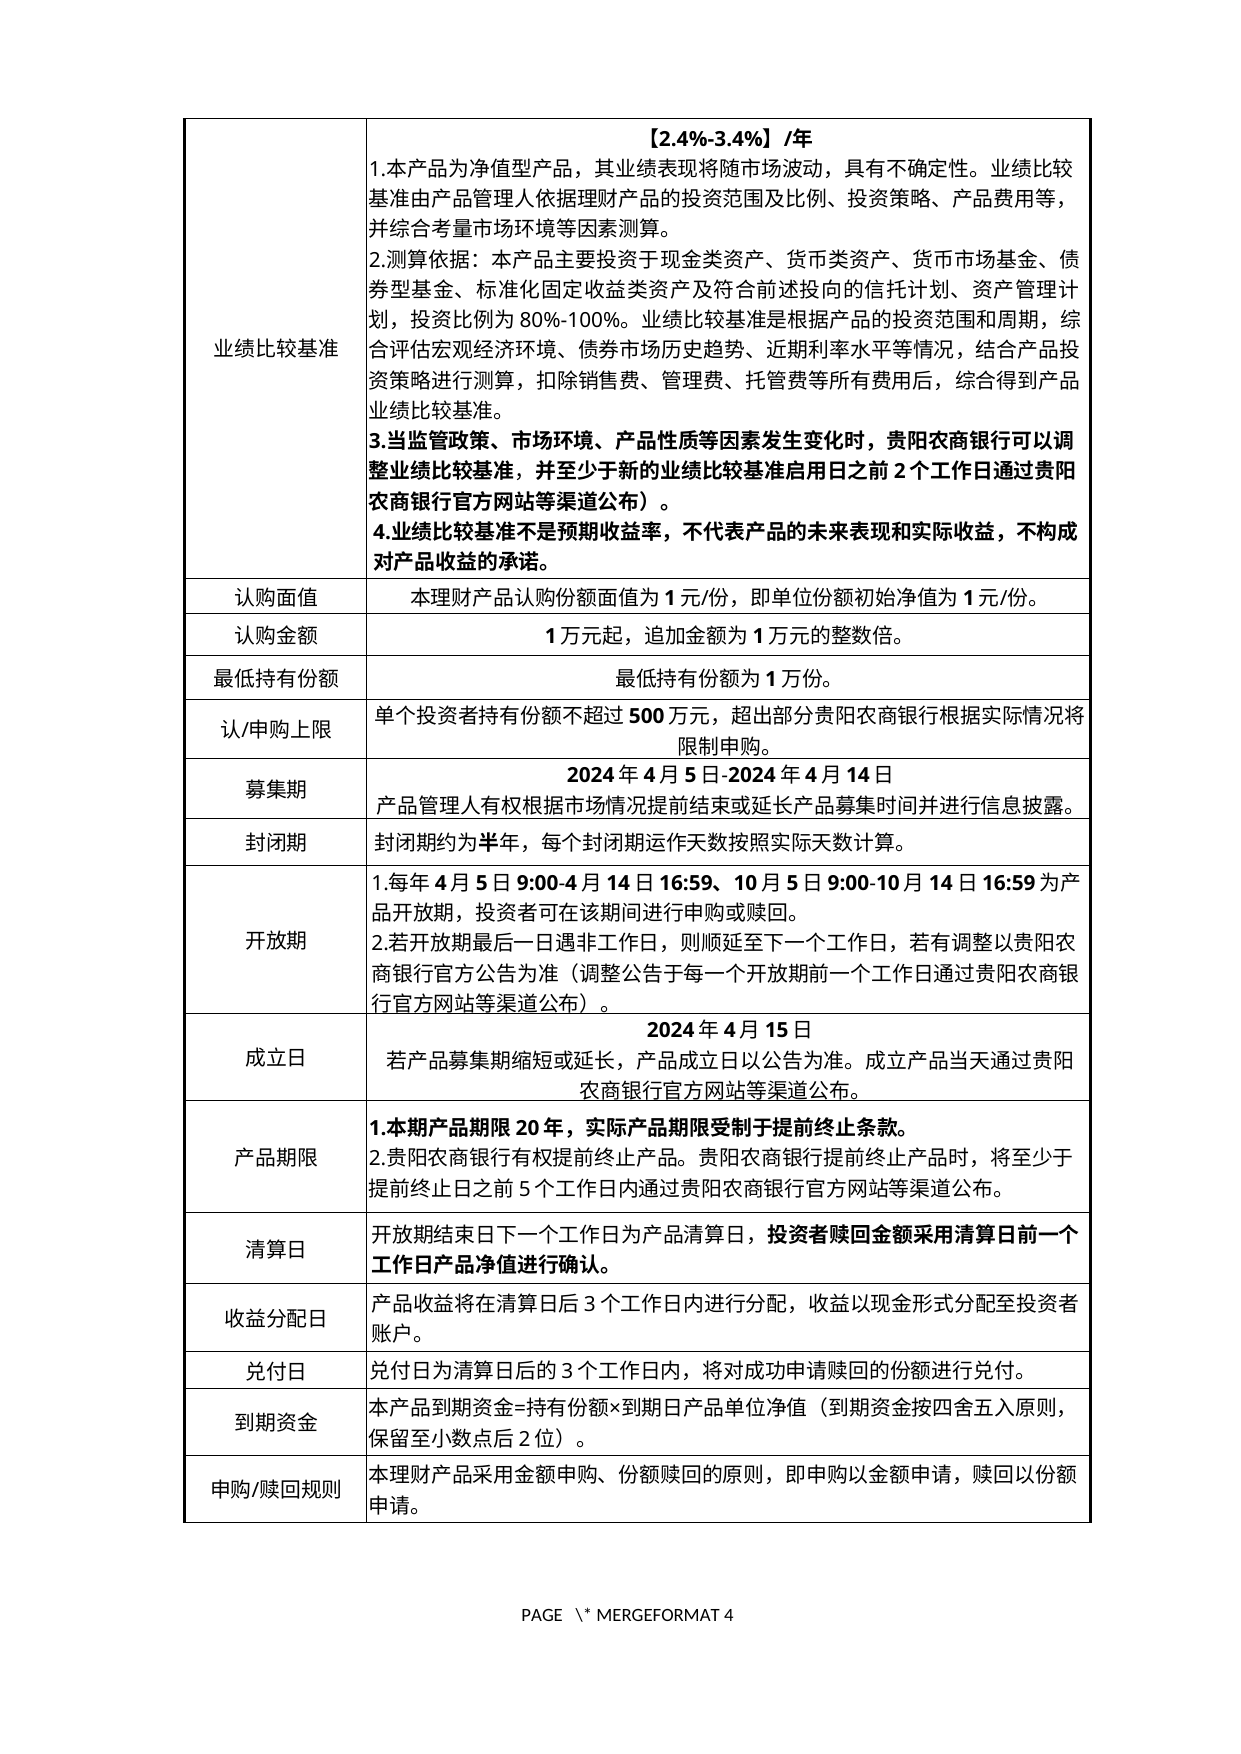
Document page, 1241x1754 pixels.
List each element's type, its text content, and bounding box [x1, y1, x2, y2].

table_cell 本产品到期资金=持有份额×到期日产品单位净值（到期资金按四舍五入原则，保留至小数点后2位）。 [367, 1389, 1089, 1455]
table_cell 2024年4月5日-2024年4月14日 产品管理人有权根据市场情况提前结束或延长产品募集时间并进行信息披露。 [367, 759, 1089, 817]
table_cell 产品收益将在清算日后3个工作日内进行分配，收益以现金形式分配至投资者账户。 [367, 1284, 1089, 1351]
table_cell 本理财产品采用金额申购、份额赎回的原则，即申购以金额申请，赎回以份额申请。 [367, 1456, 1089, 1522]
table_cell 兑付日为清算日后的3个工作日内，将对成功申请赎回的份额进行兑付。 [367, 1352, 1089, 1388]
table_cell 开放期 [186, 866, 366, 1013]
table_cell 本理财产品认购份额面值为1元/份，即单位份额初始净值为1元/份。 [367, 579, 1089, 613]
table_cell 收益分配日 [186, 1284, 366, 1351]
table_cell 1万元起，追加金额为1万元的整数倍。 [367, 614, 1089, 655]
table_cell 认/申购上限 [186, 700, 366, 758]
table_cell 申购/赎回规则 [186, 1456, 366, 1522]
table_cell 成立日 [186, 1014, 366, 1100]
table_cell 募集期 [186, 759, 366, 817]
table_cell 开放期结束日下一个工作日为产品清算日，投资者赎回金额采用清算日前一个工作日产品净值进行确认。 [367, 1213, 1089, 1283]
table_cell 封闭期 [186, 819, 366, 865]
table_cell 业绩比较基准 [186, 119, 366, 578]
table_cell 清算日 [186, 1213, 366, 1283]
table_cell 1.每年4月5日9:00-4月14日16:59、10月5日9:00-10月14日16:59为产品开放期，投资者可在该期间进行申购或赎回。 2.若开放期最后一日遇非工作日，则顺延至下一个工作日，若有调整以贵阳农商银行官方公告为准（调整公告于每一个开放期前一个工作日通过贵阳农商银行官方网站等渠道公布）。 [367, 866, 1089, 1013]
table_cell 封闭期约为半年，每个封闭期运作天数按照实际天数计算。 [367, 819, 1089, 865]
table_cell 到期资金 [186, 1389, 366, 1455]
table_cell 【2.4%-3.4%】/年 1.本产品为净值型产品，其业绩表现将随市场波动，具有不确定性。业绩比较基准由产品管理人依据理财产品的投资范围及比例、投资策略、产品费用等，并综合考量市场环境等因素测算。 2.测算依据：本产品主要投资于现金类资产、货币类资产、货币市场基金、债券型基金、标准化固定收益类资产及符合前述投向的信托计划、资产管理计划，投资比例为80%-100%。业绩比较基准是根据产品的投资范围和周期，综合评估宏观经济环境、债券市场历史趋势、近期利率水平等情况，结合产品投资策略进行测算，扣除销售费、管理费、托管费等所有费用后，综合得到产品业绩比较基准。 3.当监管政策、市场环境、产品性质等因素发生变化时，贵阳农商银行可以调整业绩比较基准，并至少于新的业绩比较基准启用日之前2个工作日通过贵阳农商银行官方网站等渠道公布）。 4.业绩比较基准不是预期收益率，不代表产品的未来表现和实际收益，不构成对产品收益的承诺。 [367, 119, 1089, 578]
table_cell 2024年4月15日 若产品募集期缩短或延长，产品成立日以公告为准。成立产品当天通过贵阳农商银行官方网站等渠道公布。 [367, 1014, 1089, 1100]
table_cell 1.本期产品期限20年，实际产品期限受制于提前终止条款。 2.贵阳农商银行有权提前终止产品。贵阳农商银行提前终止产品时，将至少于提前终止日之前5个工作日内通过贵阳农商银行官方网站等渠道公布。 [367, 1101, 1089, 1212]
table_cell 认购面值 [186, 579, 366, 613]
table_cell 最低持有份额为1万份。 [367, 656, 1089, 698]
table_cell 产品期限 [186, 1101, 366, 1212]
table_cell 最低持有份额 [186, 656, 366, 698]
table_cell 认购金额 [186, 614, 366, 655]
table_cell 单个投资者持有份额不超过500万元，超出部分贵阳农商银行根据实际情况将限制申购。 [367, 700, 1089, 758]
table_cell 兑付日 [186, 1352, 366, 1388]
